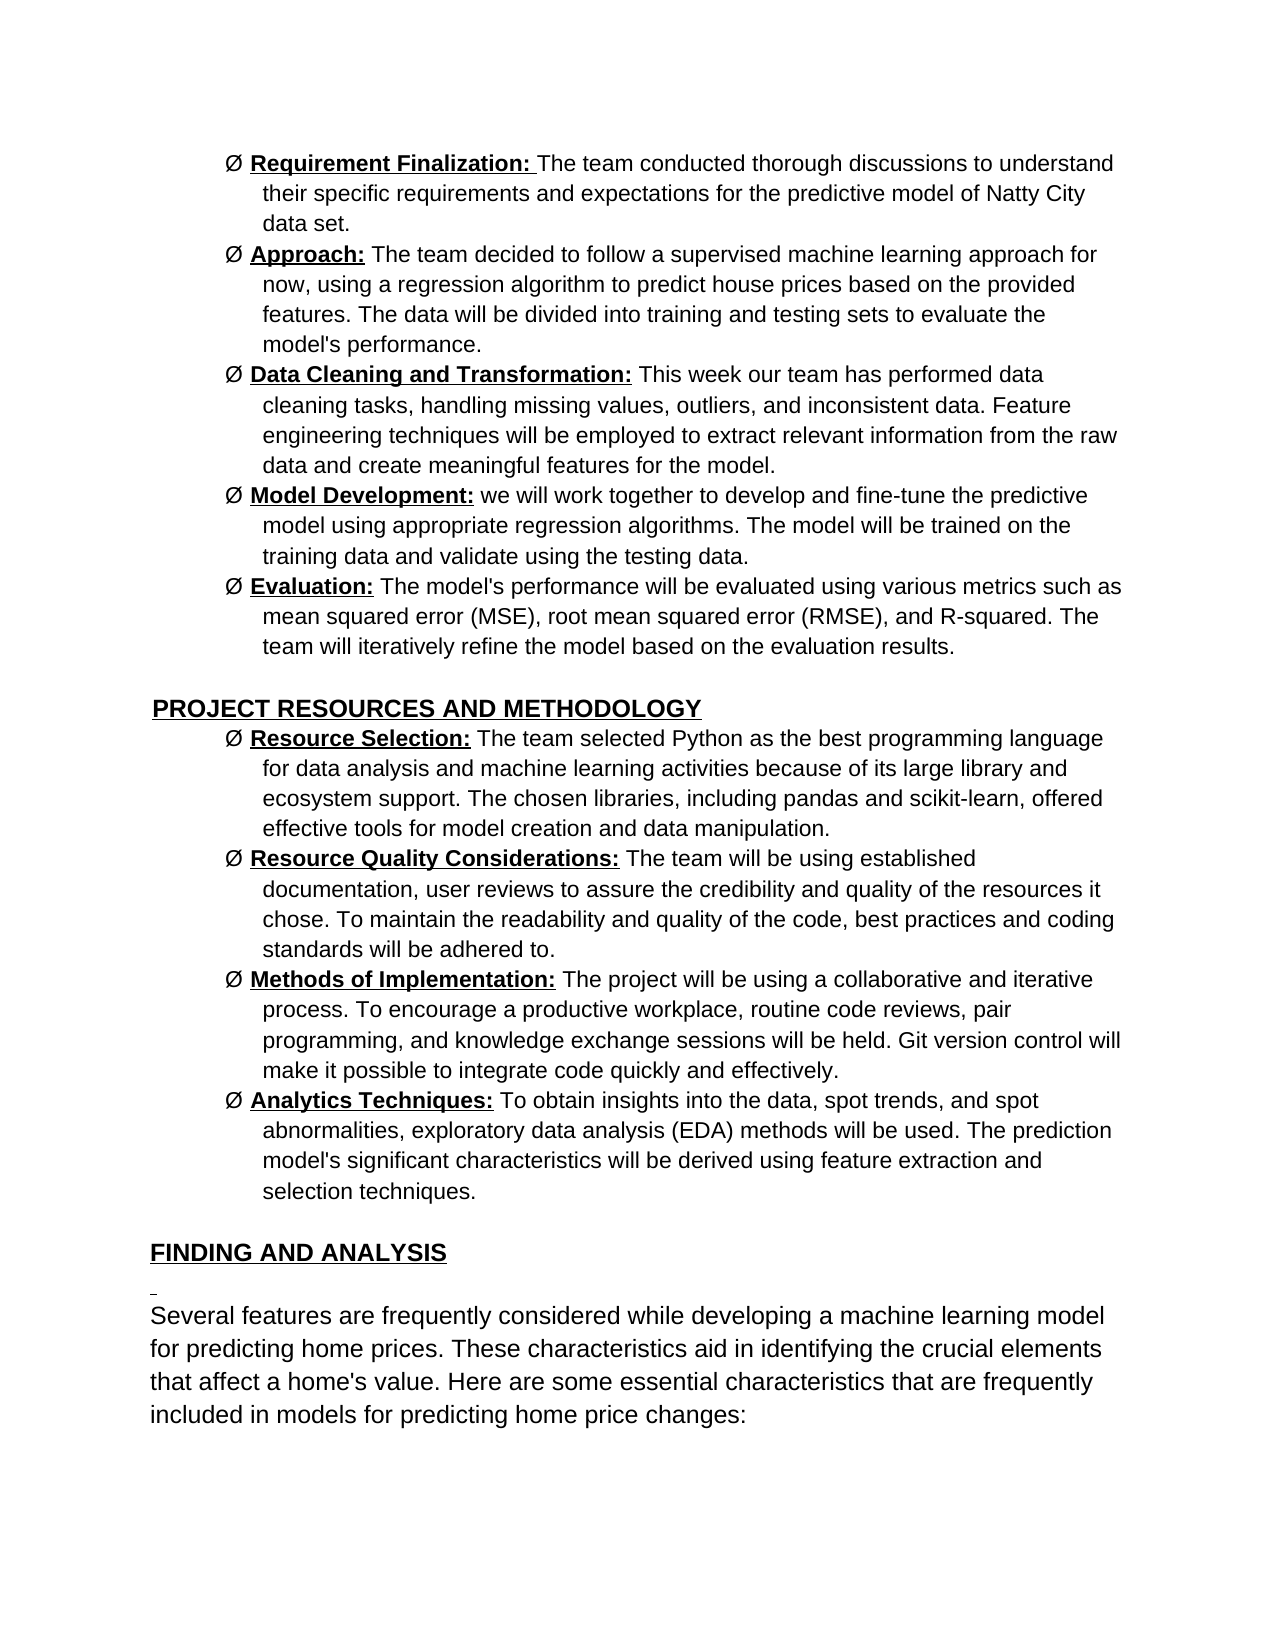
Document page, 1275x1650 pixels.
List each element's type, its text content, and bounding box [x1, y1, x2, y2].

text Ø Approach: The team decided to follow a supervised machine learning approach for now, using a regression algorithm to predict house prices based on the provided features. The data will be divided into training and testing sets to evaluate the model's performance. [225, 241, 1125, 358]
text FINDING AND ANALYSIS [150, 1238, 1125, 1267]
text Ø Requirement Finalization: The team conducted thorough discussions to understand their specific requirements and expectations for the predictive model of Natty City data set. [225, 150, 1125, 237]
text Ø Model Development: we will work together to develop and fine-tune the predictive model using appropriate regression algorithms. The model will be trained on the training data and validate using the testing data. [225, 482, 1125, 569]
text Ø Analytics Techniques: To obtain insights into the data, spot trends, and spot abnormalities, exploratory data analysis (EDA) methods will be used. The prediction model's significant characteristics will be derived using feature extraction and selection techniques. [225, 1087, 1125, 1204]
text Ø Data Cleaning and Transformation: This week our team has performed data cleaning tasks, handling missing values, outliers, and inconsistent data. Feature engineering techniques will be employed to extract relevant information from the raw data and create meaningful features for the model. [225, 361, 1125, 478]
text PROJECT RESOURCES AND METHODOLOGY [152, 694, 1125, 722]
text Ø Resource Selection: The team selected Python as the best programming language for data analysis and machine learning activities because of its large library and ecosystem support. The chosen libraries, including pandas and scikit-learn, offered effective tools for model creation and data manipulation. [225, 724, 1125, 841]
text Ø Methods of Implementation: The project will be using a collaborative and iterative process. To encourage a productive workplace, routine code reviews, pair programming, and knowledge exchange sessions will be held. Git version control will make it possible to integrate code quickly and effectively. [225, 966, 1125, 1083]
text Ø Evaluation: The model's performance will be evaluated using various metrics such as mean squared error (MSE), root mean squared error (RMSE), and R-squared. The team will iteratively refine the model based on the evaluation results. [225, 573, 1125, 660]
text Ø Resource Quality Considerations: The team will be using established documentation, user reviews to assure the credibility and quality of the resources it chose. To maintain the readability and quality of the code, best practices and coding standards will be adhered to. [225, 845, 1125, 962]
